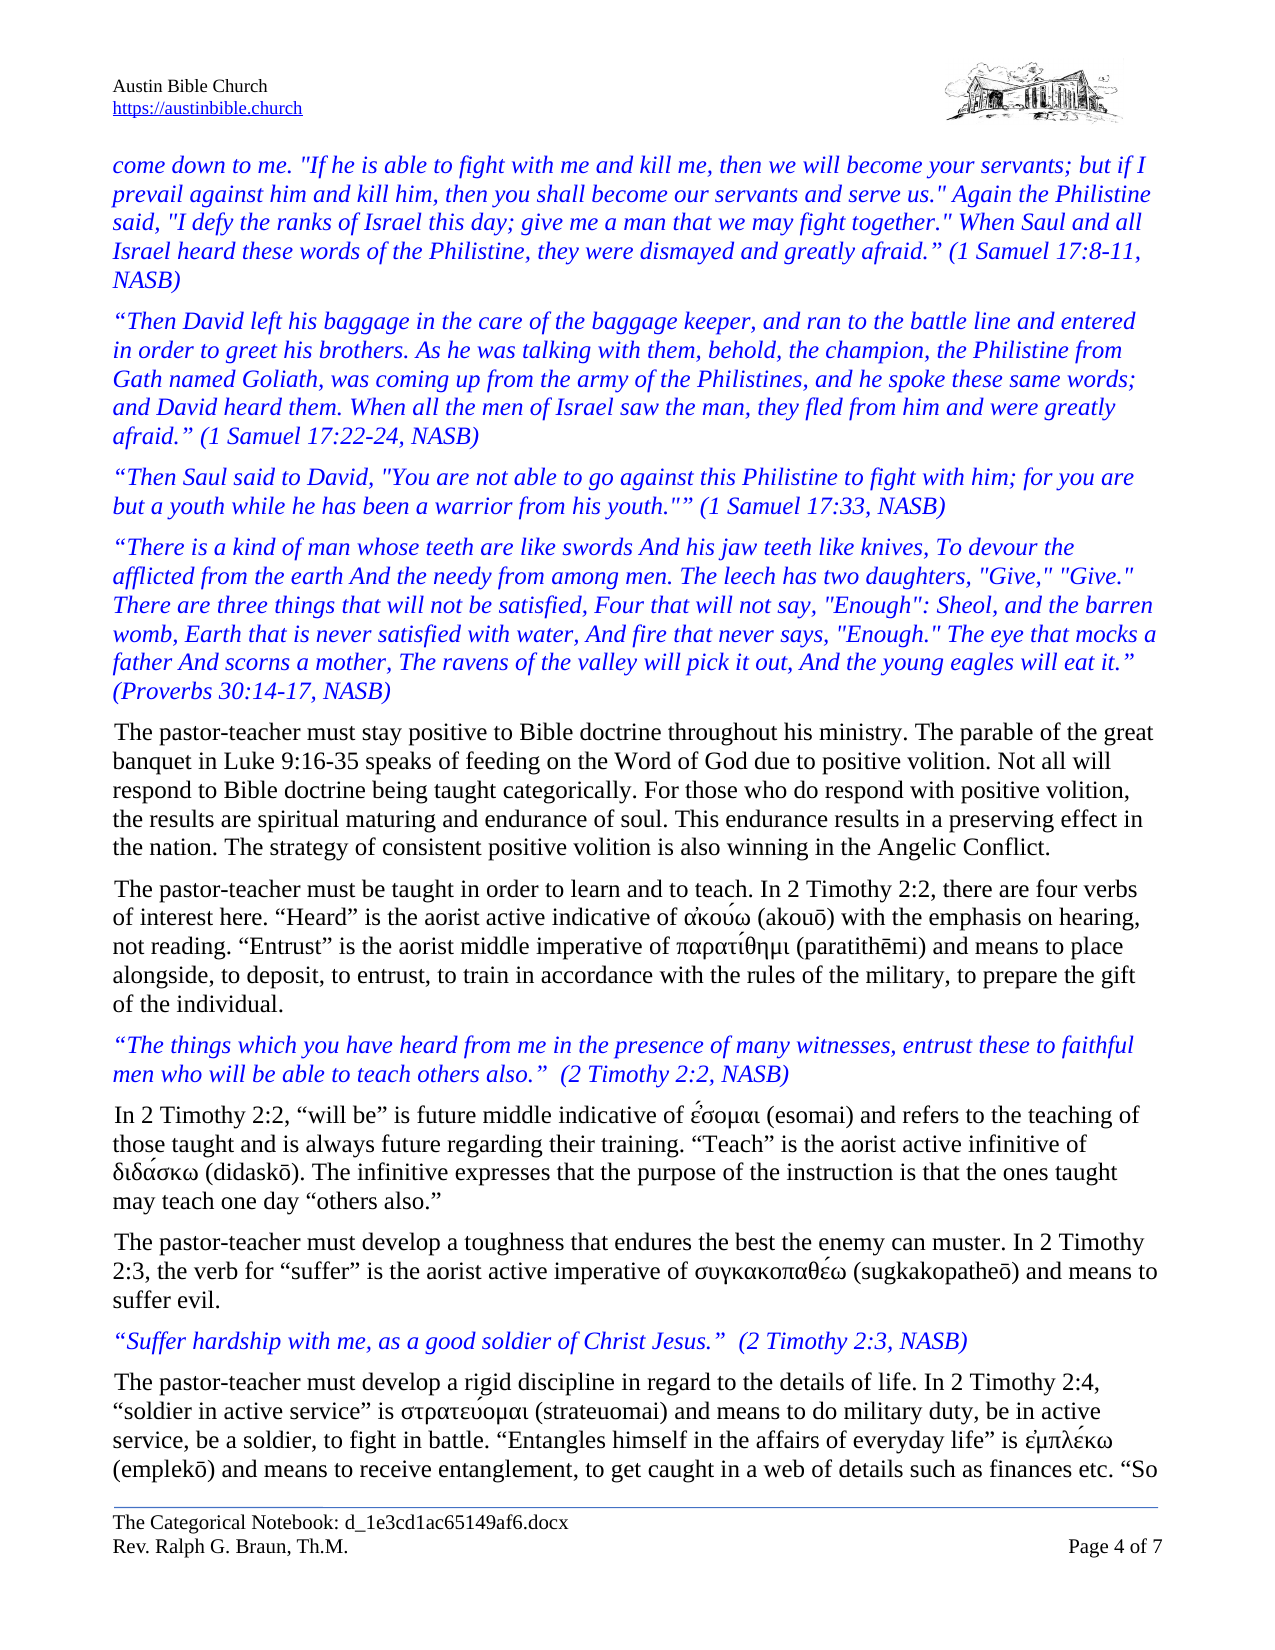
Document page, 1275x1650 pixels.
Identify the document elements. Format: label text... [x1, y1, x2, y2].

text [112, 1367, 1162, 1482]
text In 2 Timothy 2:2, “will be” is future middle indicative of ἔσομαι (esomai) and refers to the teaching of those taught and is always future regarding their training. “Teach” is the aorist active infinitive of διδάσκω (didaskō). The infinitive expresses that the purpose of the instruction is that the ones taught may teach one day “others also.” [112, 1100, 1162, 1215]
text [112, 150, 1162, 294]
text The pastor-teacher must develop a toughness that endures the best the enemy can muster. In 2 Timothy 2:3, the verb for “suffer” is the aorist active imperative of συγκακοπαθέω (sugkakopatheō) and means to suffer evil. [112, 1227, 1162, 1314]
text “Then David left his baggage in the care of the baggage keeper, and ran to the battle line and entered in order to greet his brothers. As he was talking with them, behold, the champion, the Philistine from Gath named Goliath, was coming up from the army of the Philistines, and he spoke these same words; and David heard them. When all the men of Israel saw the man, they fled from him and were greatly afraid.” (1 Samuel 17:22-24, NASB) [112, 306, 1162, 450]
text “Suffer hardship with me, as a good soldier of Christ Jesus.” (2 Timothy 2:3, NASB) [112, 1326, 1162, 1355]
text “Then Saul said to David, "You are not able to go against this Philistine to fight with him; for you are but a youth while he has been a warrior from his youth."” (1 Samuel 17:33, NASB) [112, 462, 1162, 520]
text The pastor-teacher must stay positive to Bible doctrine throughout his ministry. The parable of the great banquet in Luke 9:16-35 speaks of feeding on the Word of God due to positive volition. Not all will respond to Bible doctrine being taught categorically. For those who do respond with positive volition, the results are spiritual maturing and endurance of soul. This endurance results in a preserving effect in the nation. The strategy of consistent positive volition is also winning in the Angelic Conflict. [112, 717, 1162, 861]
text “The things which you have heard from me in the presence of many witnesses, entrust these to faithful men who will be able to teach others also.” (2 Timothy 2:2, NASB) [112, 1030, 1162, 1087]
picture [944, 58, 1124, 125]
text “There is a kind of man whose teeth are like swords And his jaw teeth like knives, To devour the afflicted from the earth And the needy from among men. The leech has two daughters, "Give," "Give." There are three things that will not be satisfied, Four that will not say, "Enough": Sheol, and the barren womb, Earth that is never satisfied with water, And fire that never says, "Enough." The eye that mocks a father And scorns a mother, The ravens of the valley will pick it out, And the young eagles will eat it.” (Proverbs 30:14-17, NASB) [112, 532, 1162, 705]
text The pastor-teacher must be taught in order to learn and to teach. In 2 Timothy 2:2, there are four verbs of interest here. “Heard” is the aorist active indicative of ἀκούω (akouō) with the emphasis on hearing, not reading. “Entrust” is the aorist middle imperative of παρατίθημι (paratithēmi) and means to place alongside, to deposit, to entrust, to train in accordance with the rules of the military, to prepare the gift of the individual. [112, 874, 1162, 1017]
